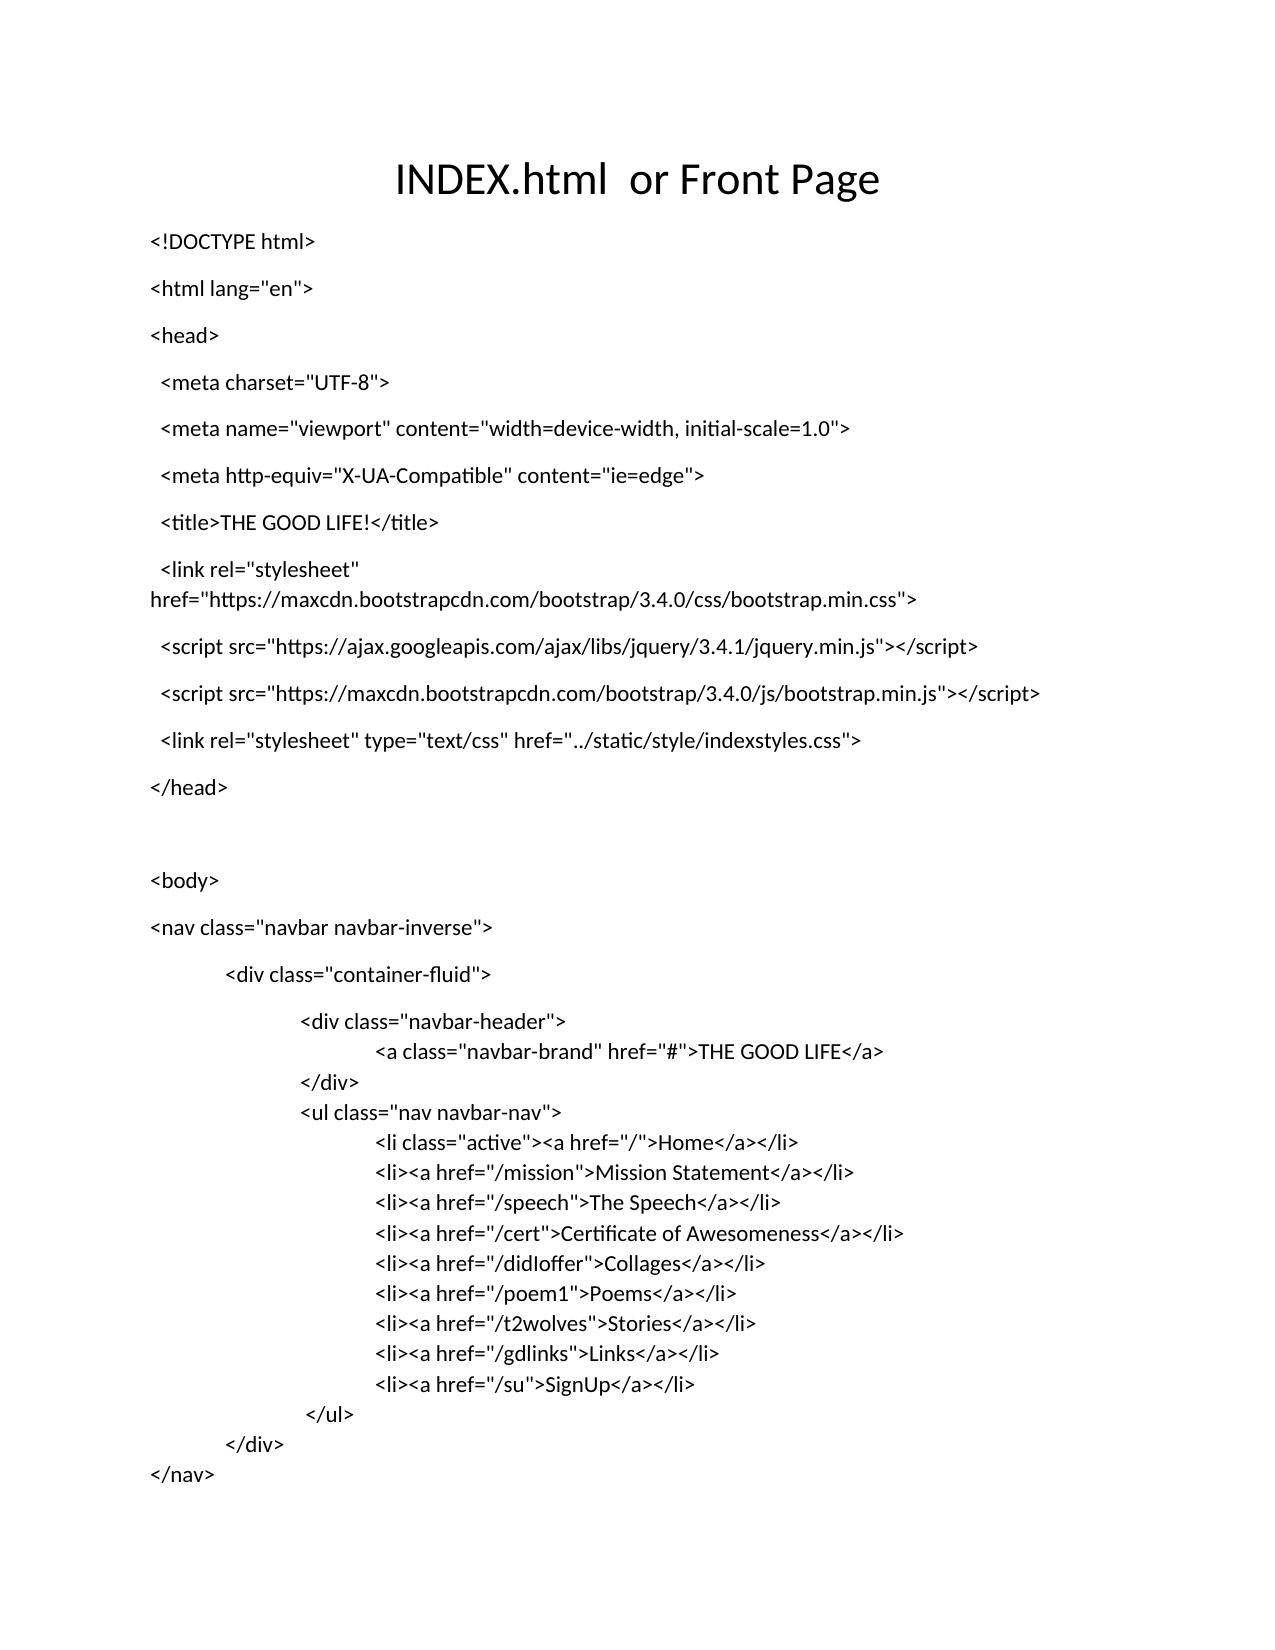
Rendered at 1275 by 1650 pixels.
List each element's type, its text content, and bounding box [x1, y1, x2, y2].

text <ul class="nav navbar-nav"> [150, 1098, 1125, 1126]
text <li><a href="/cert">Certificate of Awesomeness</a></li> [150, 1219, 1125, 1247]
text </div> [150, 1068, 1125, 1096]
text INDEX.html or Front Page [150, 150, 1125, 206]
text <div class="container-fluid"> [150, 960, 1125, 988]
text <li><a href="/t2wolves">Stories</a></li> [150, 1309, 1125, 1337]
text </head> [150, 773, 1125, 801]
text <li><a href="/poem1">Poems</a></li> [150, 1279, 1125, 1307]
text <li><a href="/su">SignUp</a></li> [150, 1370, 1125, 1398]
text <li><a href="/didIoffer">Collages</a></li> [150, 1249, 1125, 1277]
text <li class="active"><a href="/">Home</a></li> [150, 1128, 1125, 1156]
text <head> [150, 321, 1125, 349]
text </ul> [150, 1400, 1125, 1428]
text </nav> [150, 1460, 1125, 1488]
text <li><a href="/speech">The Speech</a></li> [150, 1188, 1125, 1216]
text <link rel="stylesheet" href="https://maxcdn.bootstrapcdn.com/bootstrap/3.4.0/css/bootstrap.min.css"> [150, 555, 1125, 613]
text <nav class="navbar navbar-inverse"> [150, 913, 1125, 941]
text <meta charset="UTF-8"> [150, 368, 1125, 396]
text <meta http-equiv="X-UA-Compatible" content="ie=edge"> [150, 461, 1125, 489]
text <li><a href="/mission">Mission Statement</a></li> [150, 1158, 1125, 1186]
text <meta name="viewport" content="width=device-width, initial-scale=1.0"> [150, 414, 1125, 442]
text <a class="navbar-brand" href="#">THE GOOD LIFE</a> [150, 1037, 1125, 1065]
text <body> [150, 867, 1125, 894]
text <!DOCTYPE html> [150, 227, 1125, 255]
text <li><a href="/gdlinks">Links</a></li> [150, 1339, 1125, 1367]
text <script src="https://maxcdn.bootstrapcdn.com/bootstrap/3.4.0/js/bootstrap.min.js"></script> [150, 679, 1125, 707]
text <title>THE GOOD LIFE!</title> [150, 508, 1125, 536]
text <div class="navbar-header"> [150, 1007, 1125, 1035]
text <script src="https://ajax.googleapis.com/ajax/libs/jquery/3.4.1/jquery.min.js"></script> [150, 632, 1125, 660]
text </div> [150, 1430, 1125, 1458]
text <link rel="stylesheet" type="text/css" href="../static/style/indexstyles.css"> [150, 726, 1125, 754]
text <html lang="en"> [150, 274, 1125, 302]
